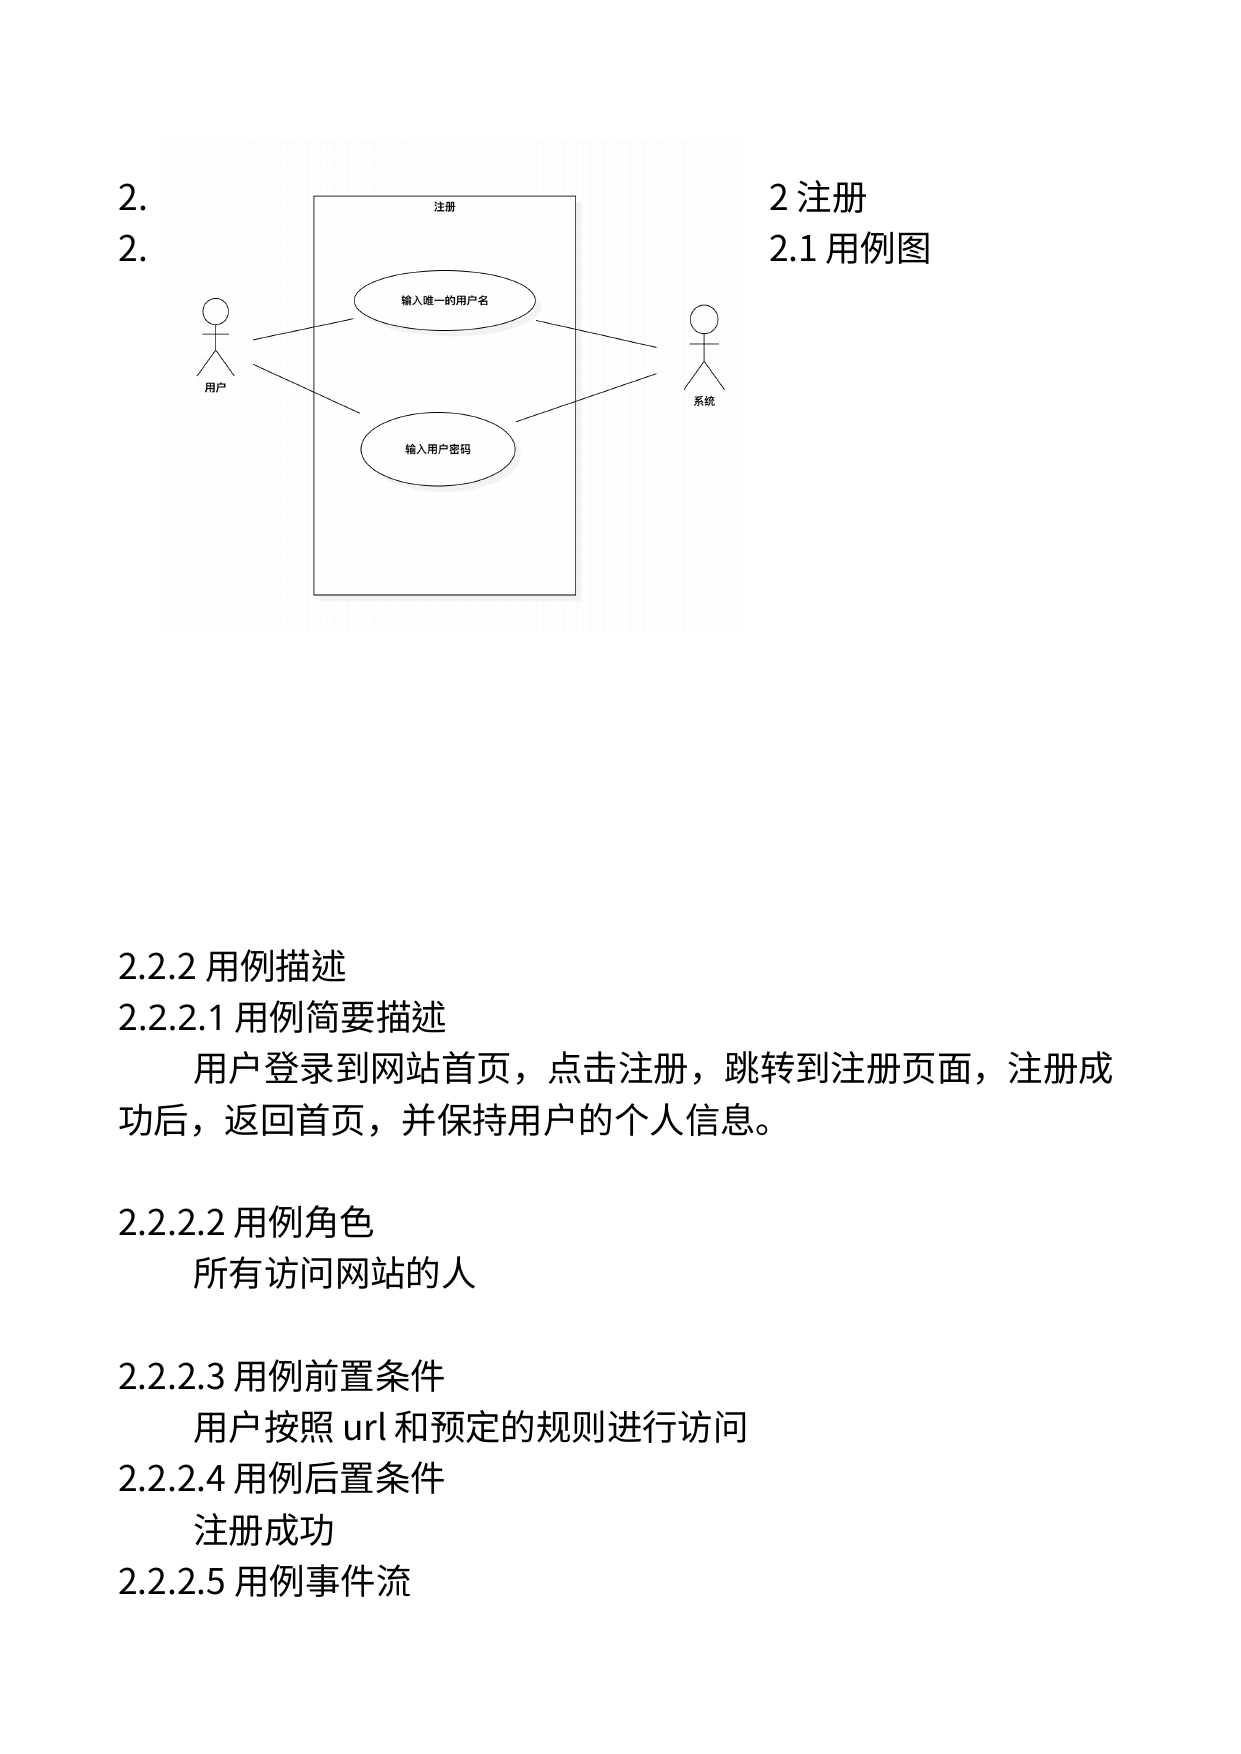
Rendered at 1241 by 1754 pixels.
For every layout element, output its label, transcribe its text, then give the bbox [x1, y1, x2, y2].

text 注册成功 [118, 1502, 1122, 1553]
text 2.2.2.3用例前置条件 [118, 1348, 1122, 1399]
text 2.2.2.1用例简要描述 [118, 989, 1122, 1041]
picture [162, 137, 744, 632]
text 2.2.1用例图 [118, 221, 162, 272]
text 2.2.2.2用例角色 [118, 1194, 1122, 1246]
text 2.2 注册 [744, 169, 1122, 221]
text 2.2.2.4用例后置条件 [118, 1451, 1122, 1502]
text 2.2.1用例图 [744, 221, 1122, 272]
text 用户按照url和预定的规则进行访问 [118, 1399, 1122, 1451]
text 2.2.2 用例描述 [118, 938, 1122, 989]
text 2.2 注册 [118, 169, 162, 221]
text 所有访问网站的人 [118, 1246, 1122, 1297]
text 用户登录到网站首页，点击注册，跳转到注册页面，注册成功后，返回首页，并保持用户的个人信息。 [118, 1041, 1122, 1143]
text 2.2.2.5 用例事件流 [118, 1553, 1122, 1604]
